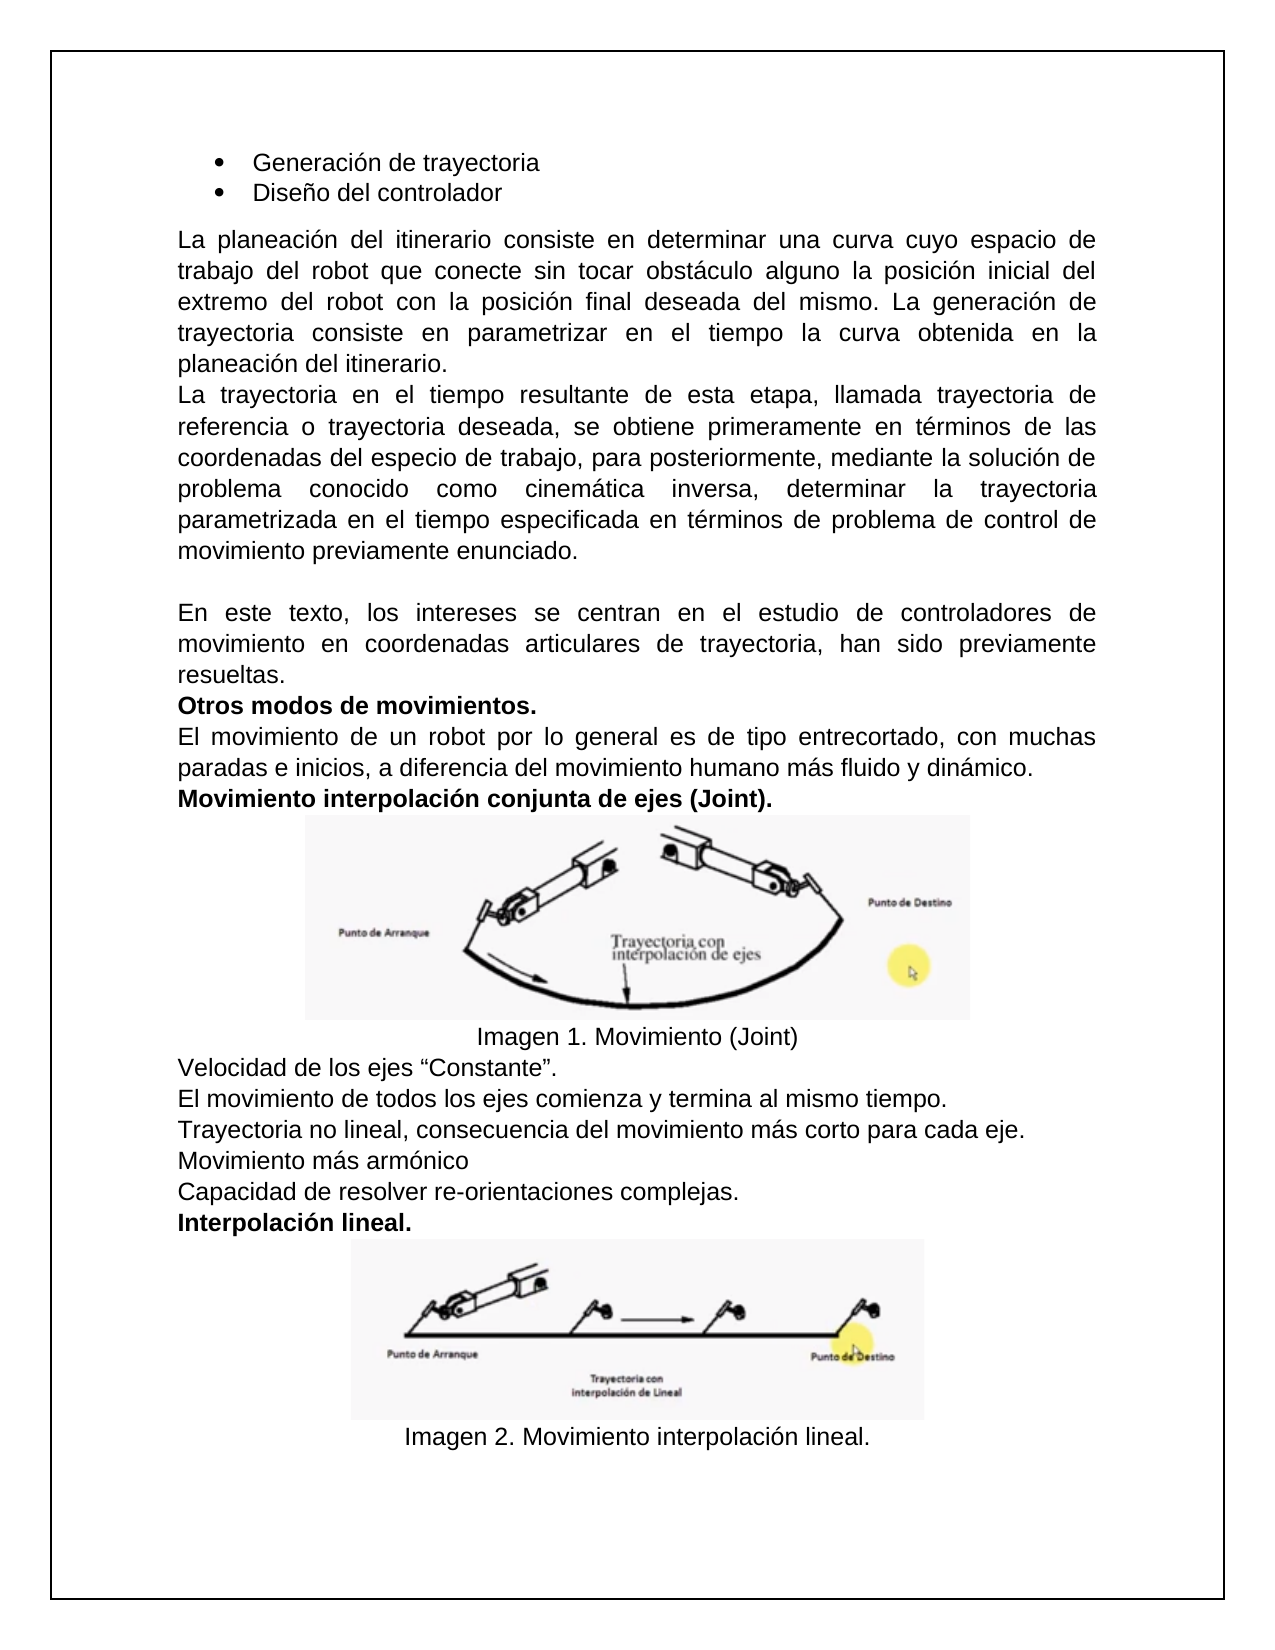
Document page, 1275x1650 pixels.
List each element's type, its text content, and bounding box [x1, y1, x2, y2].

text Trayectoria no lineal, consecuencia del movimiento más corto para cada eje. [177, 1115, 1098, 1144]
text Movimiento más armónico [177, 1146, 1098, 1175]
text Capacidad de resolver re-orientaciones complejas. [177, 1177, 1098, 1206]
text Interpolación lineal. [177, 1208, 1098, 1237]
list Generación de trayectoria [215, 148, 1098, 176]
picture [305, 815, 971, 1020]
text Velocidad de los ejes “Constante”. [177, 1053, 1098, 1082]
text La trayectoria en el tiempo resultante de esta etapa, llamada trayectoria de referencia o trayectoria deseada, se obtiene primeramente en términos de las coordenadas del especio de trabajo, para posteriormente, mediante la solución de problema conocido como cinemática inversa, determinar la trayectoria parametrizada en el tiempo especificada en términos de problema de control de movimiento previamente enunciado. [177, 381, 1098, 564]
text El movimiento de un robot por lo general es de tipo entrecortado, con muchas paradas e inicios, a diferencia del movimiento humano más fluido y dinámico. [177, 722, 1098, 782]
text Movimiento interpolación conjunta de ejes (Joint). [177, 784, 1098, 813]
text Imagen 2. Movimiento interpolación lineal. [177, 1422, 1098, 1451]
text Otros modos de movimientos. [177, 691, 1098, 720]
picture [350, 1239, 925, 1420]
text Imagen 1. Movimiento (Joint) [177, 1022, 1098, 1051]
text En este texto, los intereses se centran en el estudio de controladores de movimiento en coordenadas articulares de trayectoria, han sido previamente resueltas. [177, 598, 1098, 689]
text La planeación del itinerario consiste en determinar una curva cuyo espacio de trabajo del robot que conecte sin tocar obstáculo alguno la posición inicial del extremo del robot con la posición final deseada del mismo. La generación de trayectoria consiste en parametrizar en el tiempo la curva obtenida en la planeación del itinerario. [177, 225, 1098, 378]
list Diseño del controlador [215, 178, 1098, 207]
text El movimiento de todos los ejes comienza y termina al mismo tiempo. [177, 1084, 1098, 1113]
